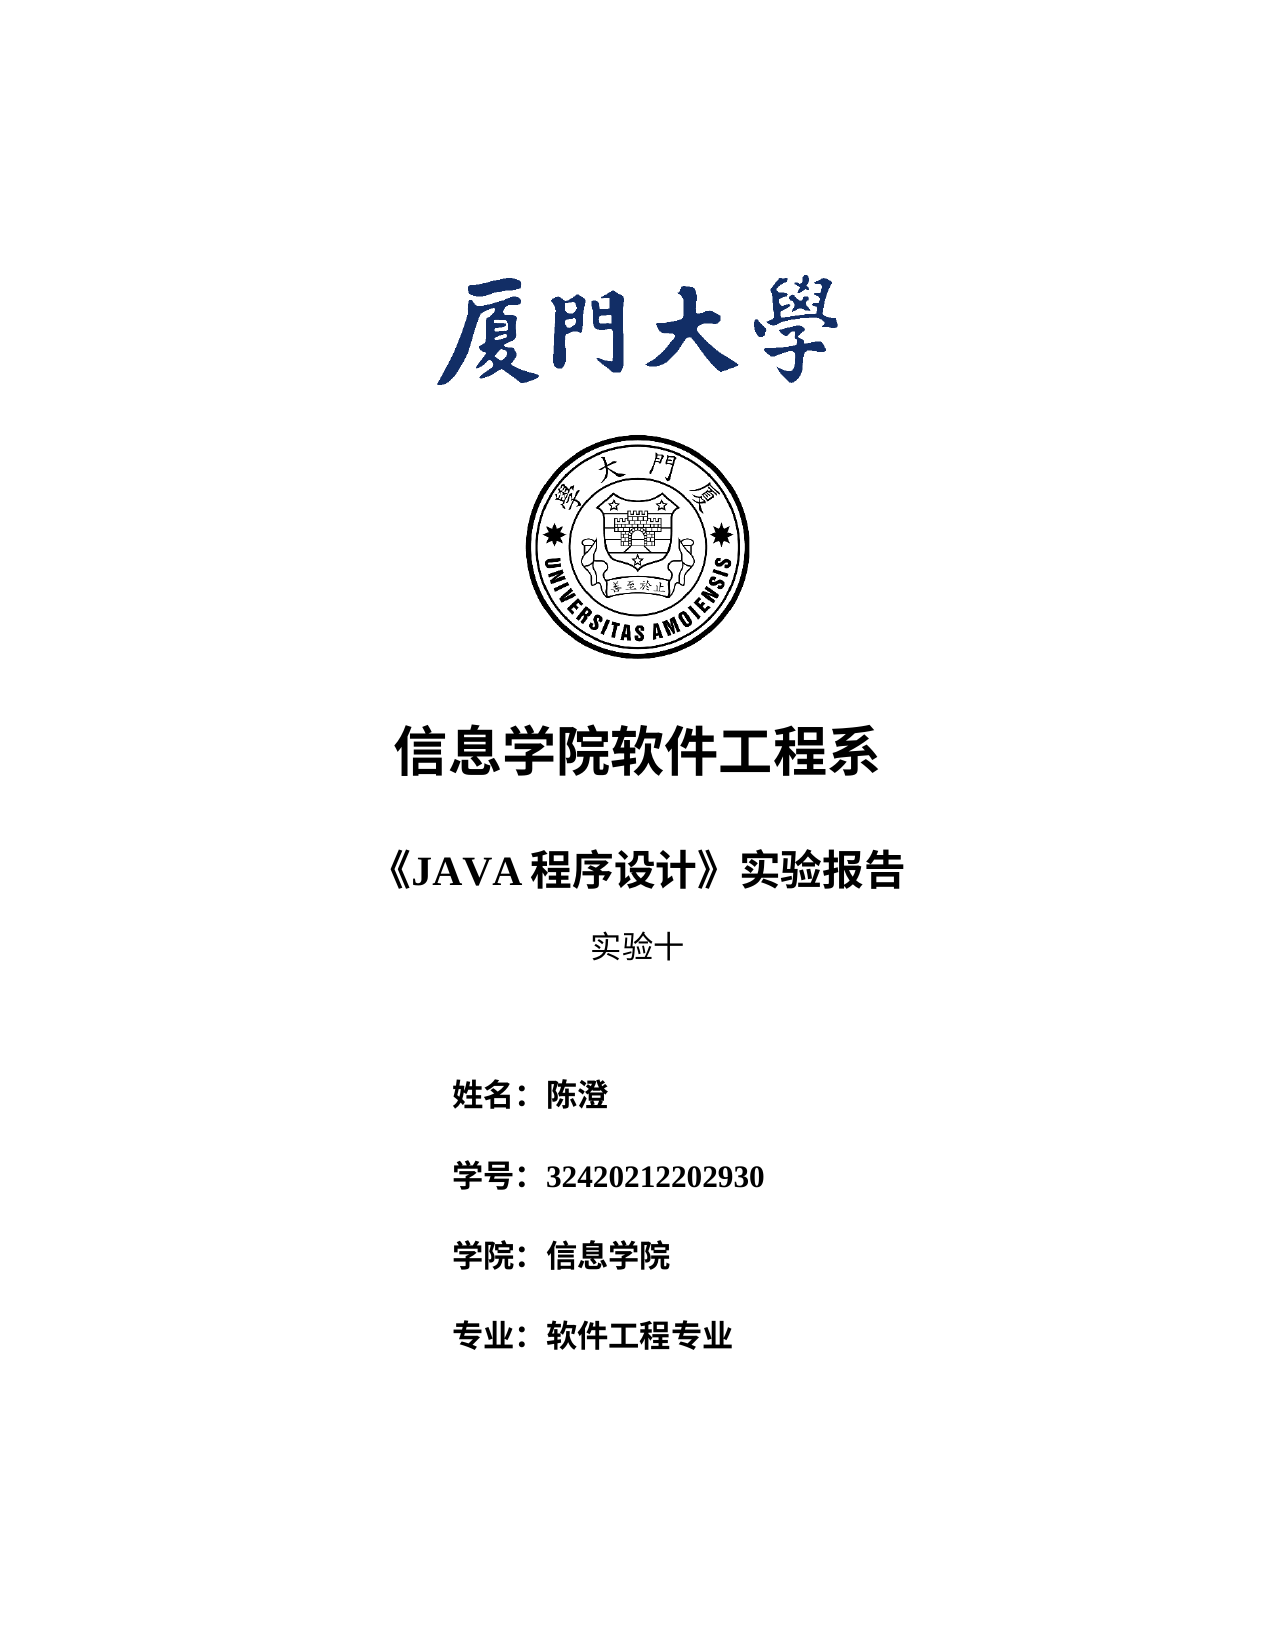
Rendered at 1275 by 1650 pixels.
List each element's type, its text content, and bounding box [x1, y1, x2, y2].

text 专业：软件工程专业 [187, 1311, 1087, 1357]
text 信息学院软件工程系 [187, 708, 1087, 787]
text 姓名：陈澄 [187, 1070, 1087, 1116]
text 实验十 [187, 922, 1087, 967]
picture [525, 434, 750, 659]
text 学院：信息学院 [187, 1231, 1087, 1276]
picture [437, 275, 838, 385]
text 学号：32420212202930 [187, 1151, 1087, 1196]
text 《JAVA程序设计》实验报告 [187, 837, 1087, 897]
